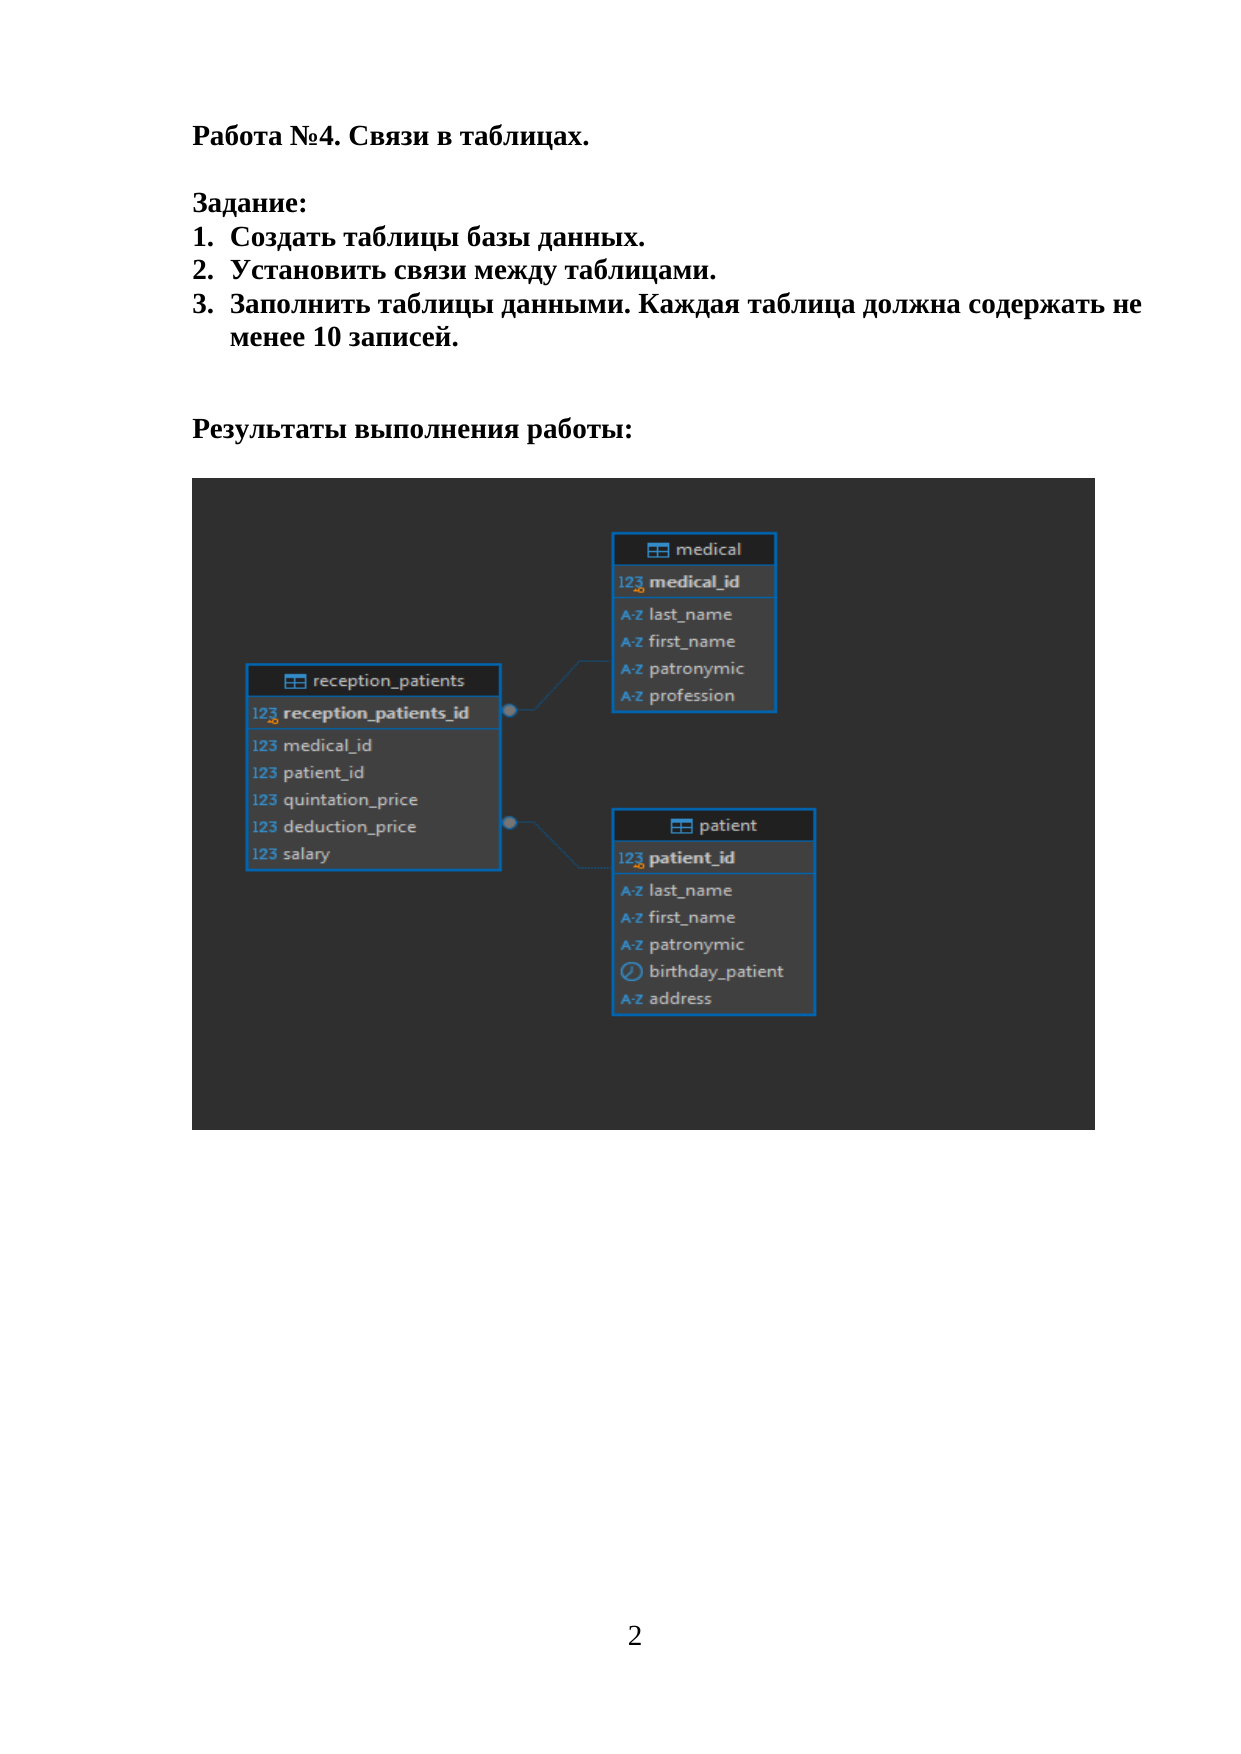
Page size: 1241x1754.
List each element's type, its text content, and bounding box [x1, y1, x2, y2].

text Задание: [118, 185, 1152, 219]
text Результаты выполнения работы: [118, 411, 1152, 445]
list Установить связи между таблицами. [192, 252, 1152, 286]
picture [192, 478, 1095, 1130]
list Создать таблицы базы данных. [192, 219, 1152, 252]
list Заполнить таблицы данными. Каждая таблица должна содержать не менее 10 записей. [192, 286, 1152, 353]
text Работа №4. Связи в таблицах. [118, 118, 1152, 152]
